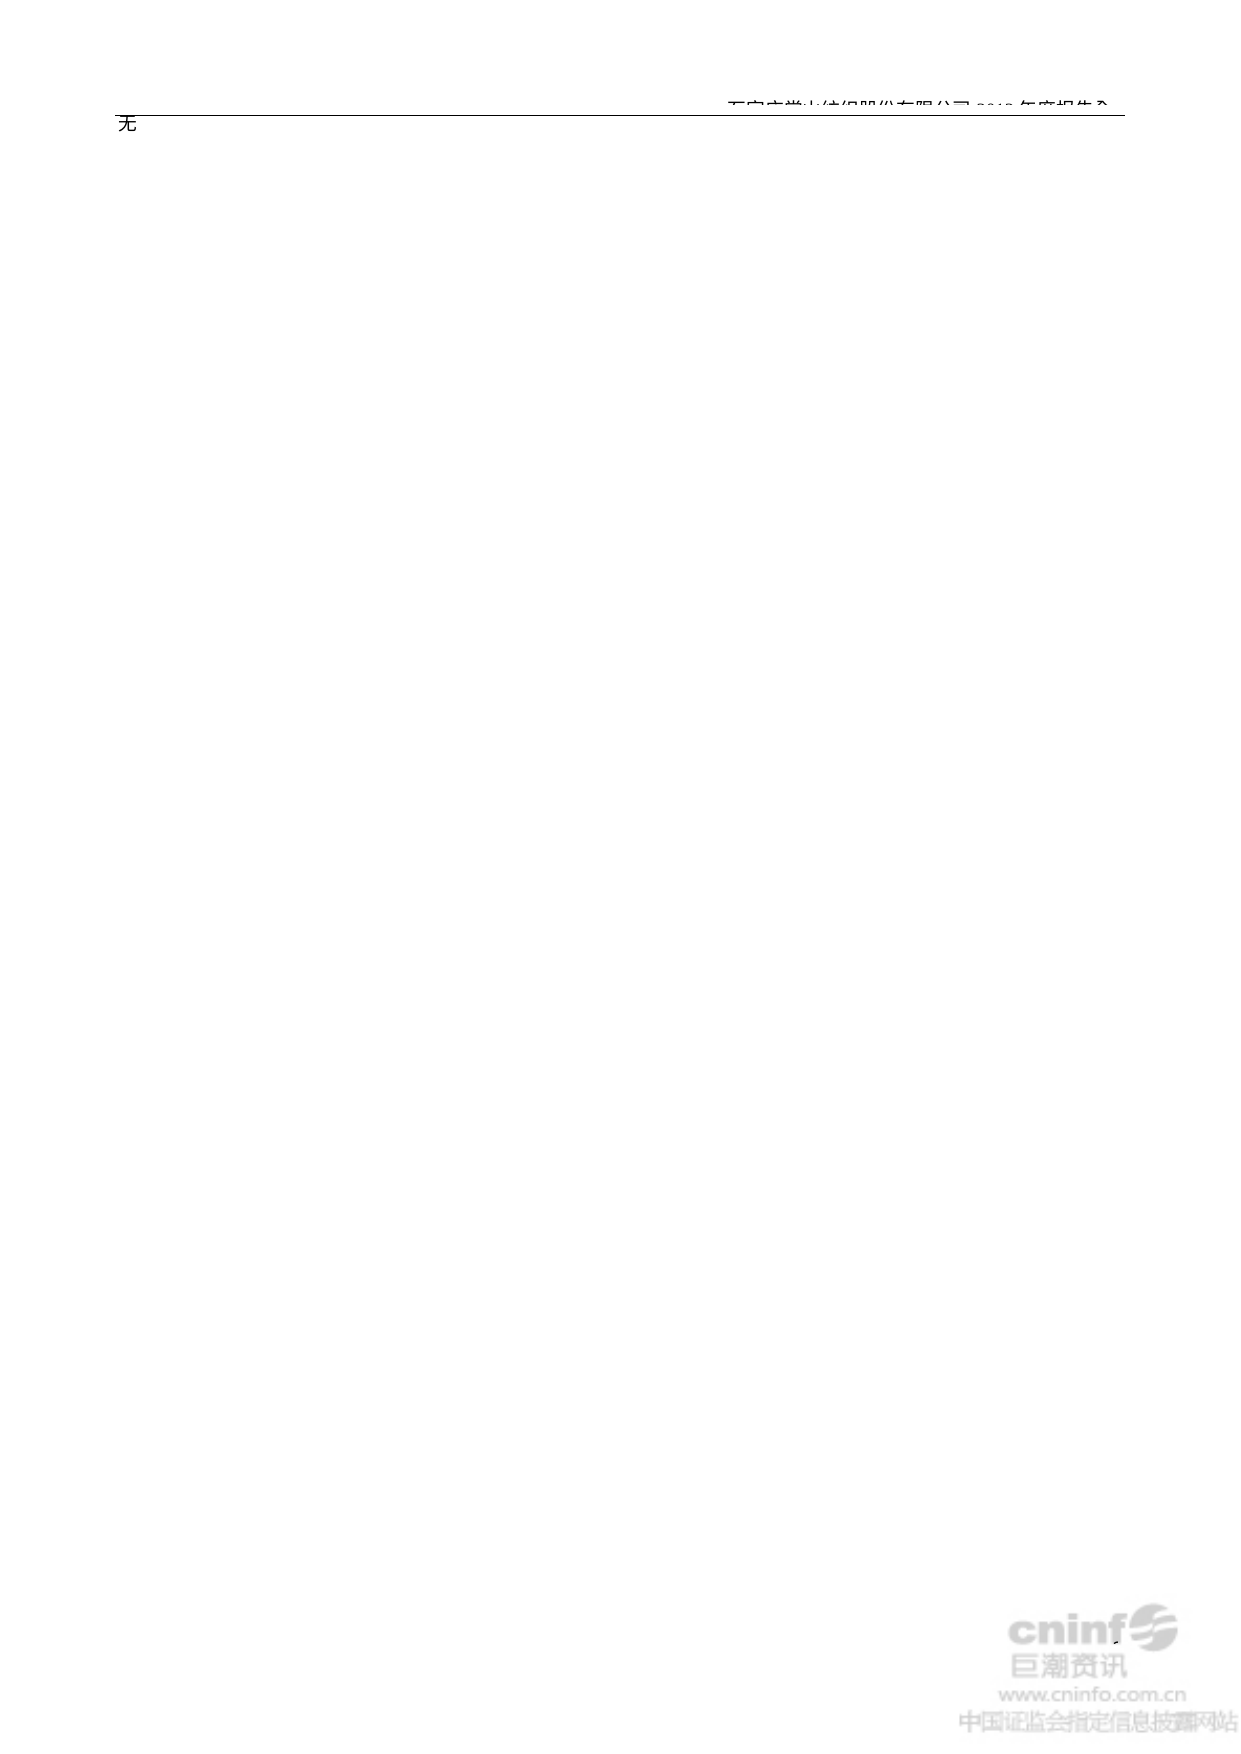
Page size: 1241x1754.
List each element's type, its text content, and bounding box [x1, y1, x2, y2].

picture [958, 1593, 1241, 1754]
text 无 [118, 110, 1138, 136]
